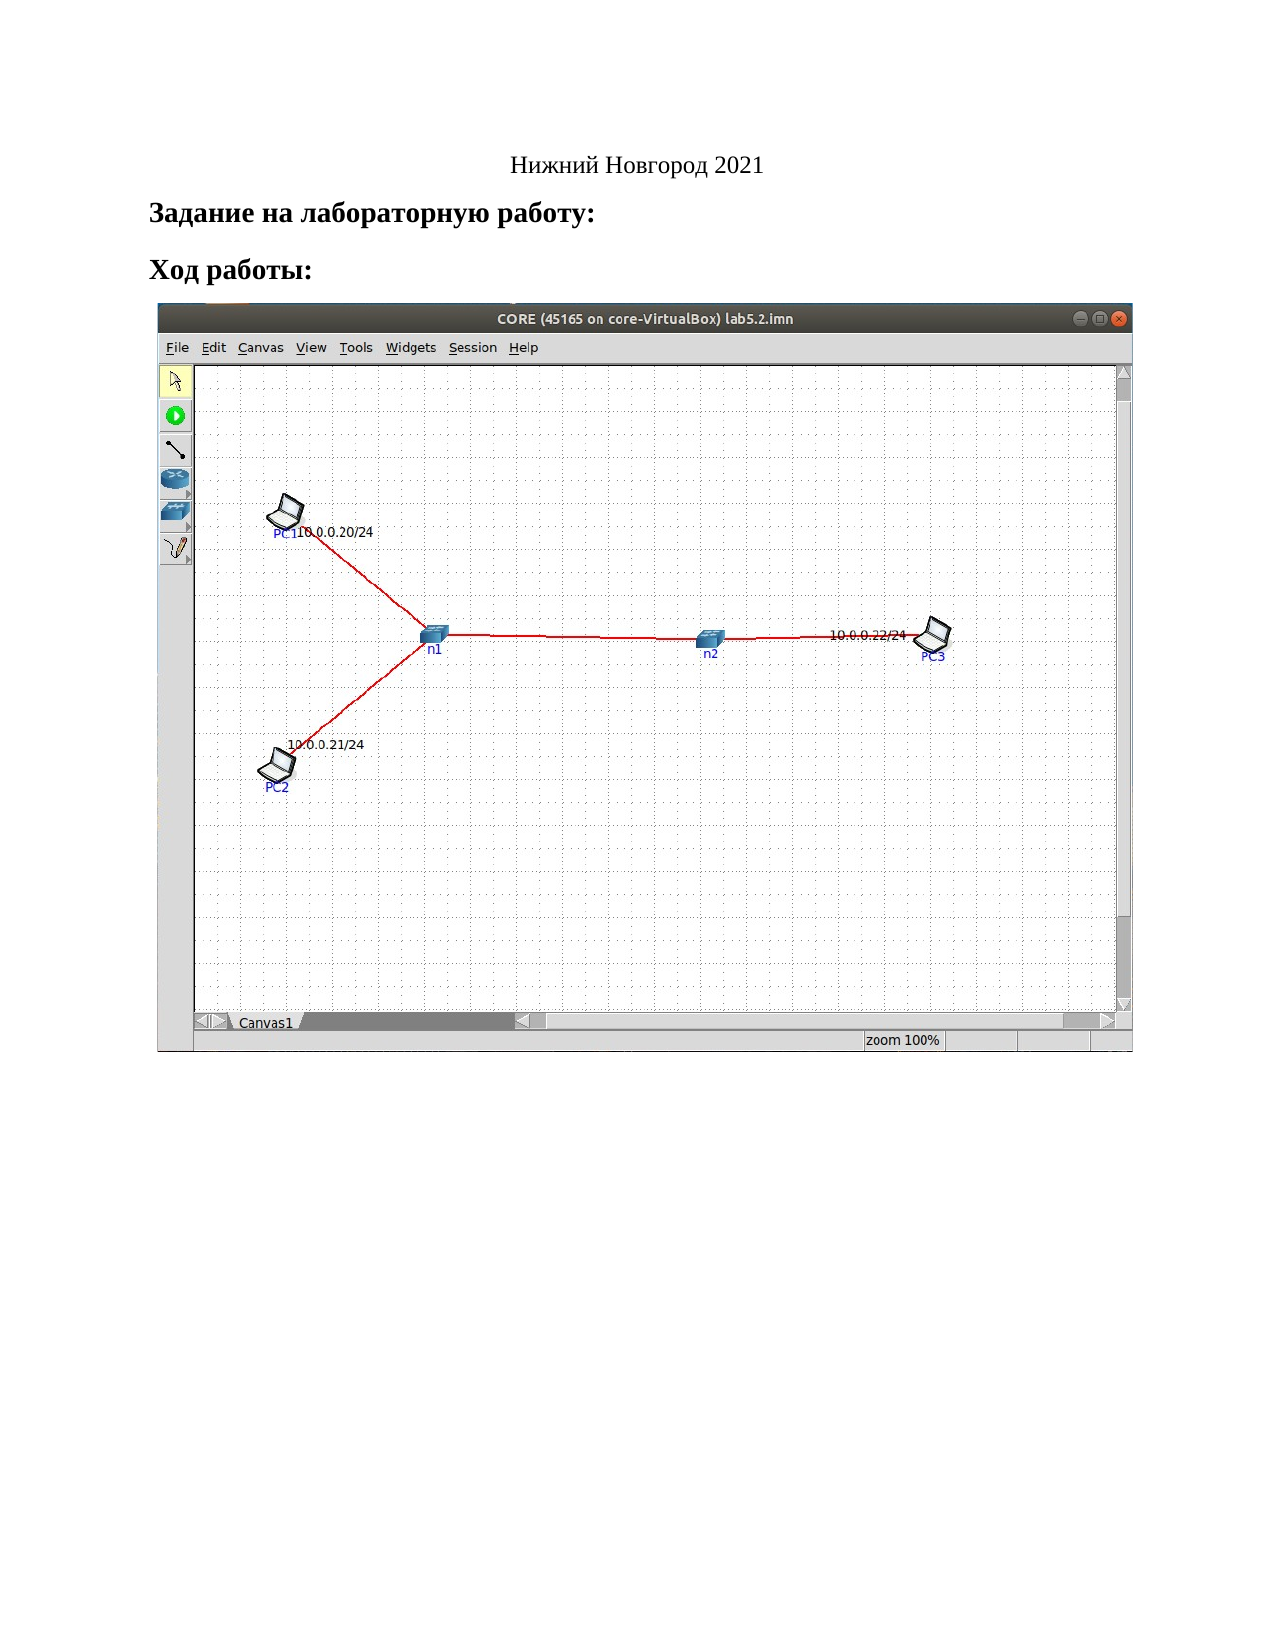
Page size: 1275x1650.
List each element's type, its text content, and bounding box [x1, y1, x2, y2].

text Задание на лабораторную работу: [148, 195, 1133, 229]
picture [157, 303, 1133, 1052]
text Нижний Новгород 2021 [150, 150, 1124, 179]
text Ход работы: [148, 252, 1133, 286]
